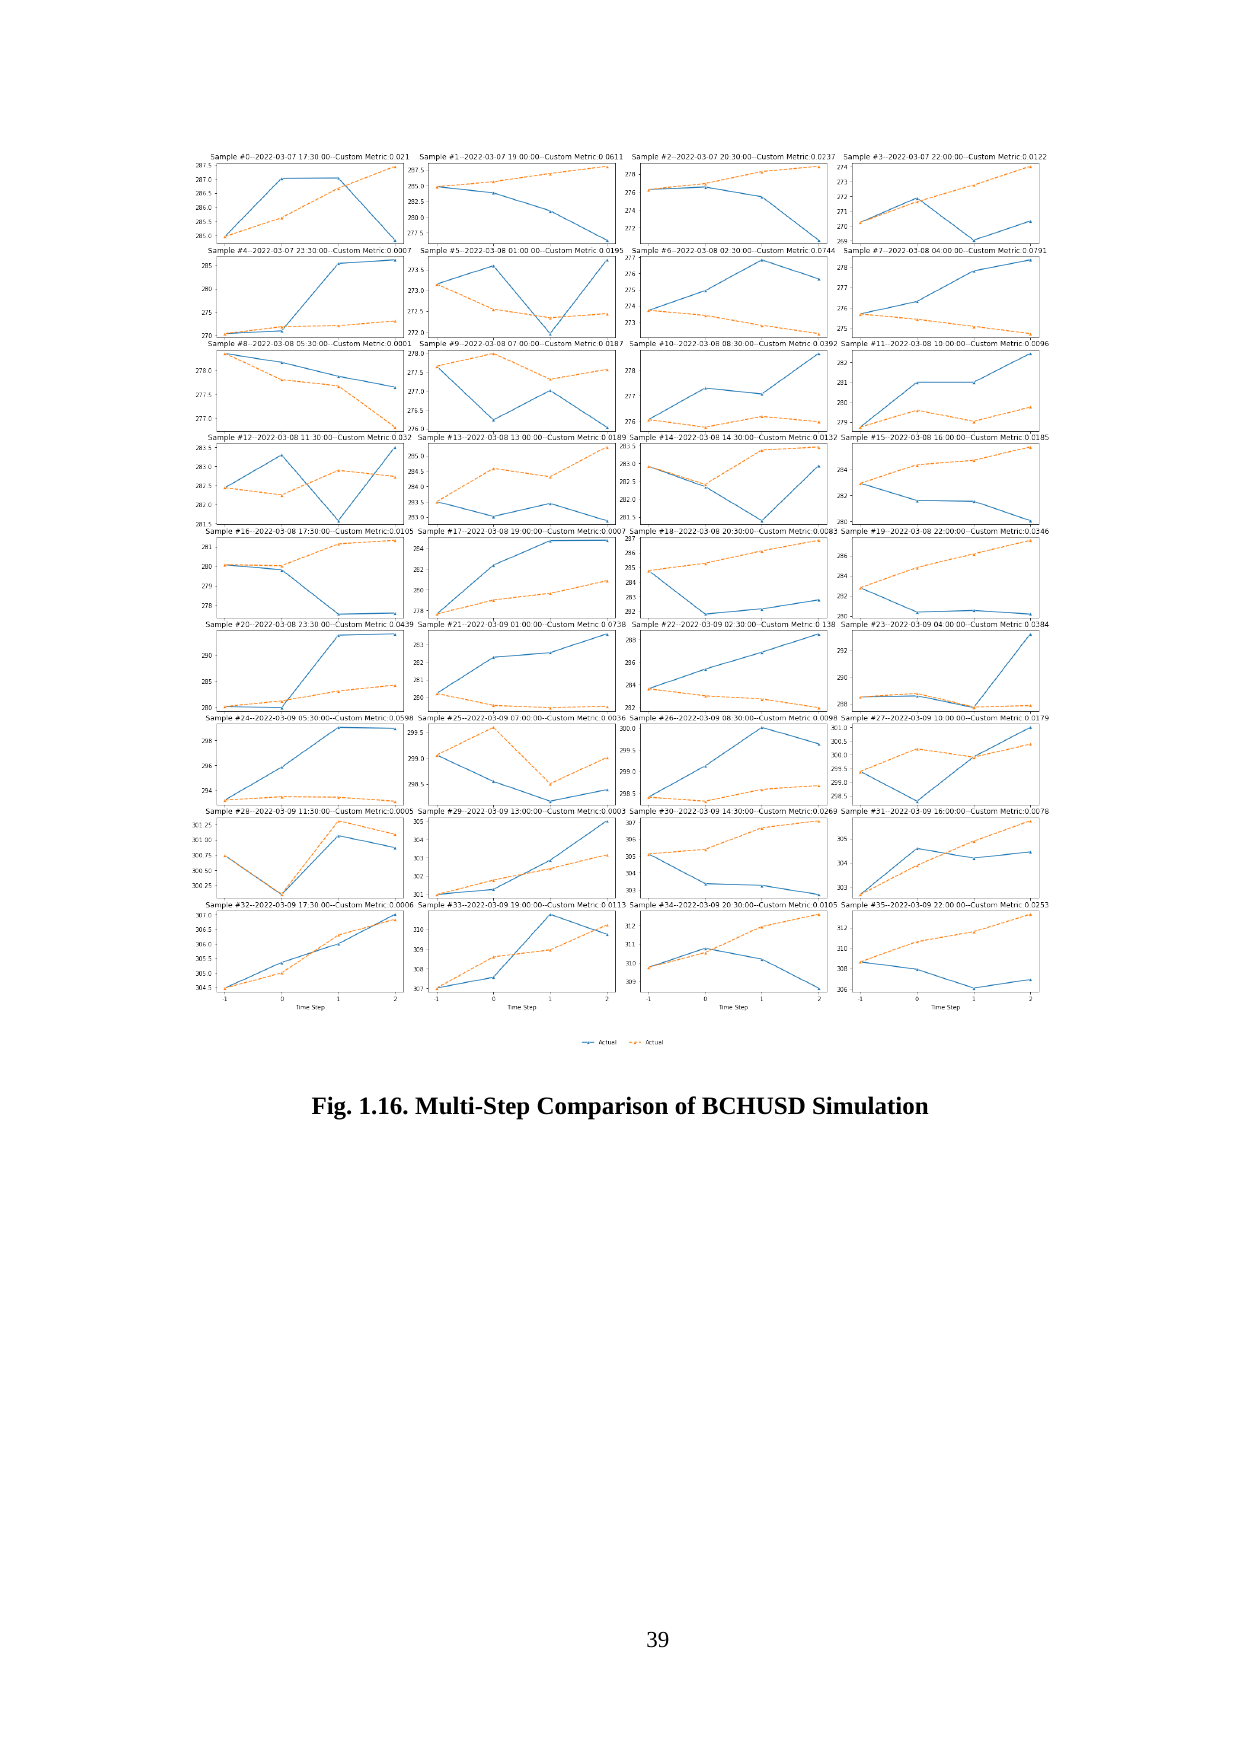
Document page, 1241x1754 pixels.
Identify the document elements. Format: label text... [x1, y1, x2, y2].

picture [187, 150, 1053, 1052]
text Multi-Step Comparison of BCHUSD Simulation [187, 1091, 1053, 1119]
